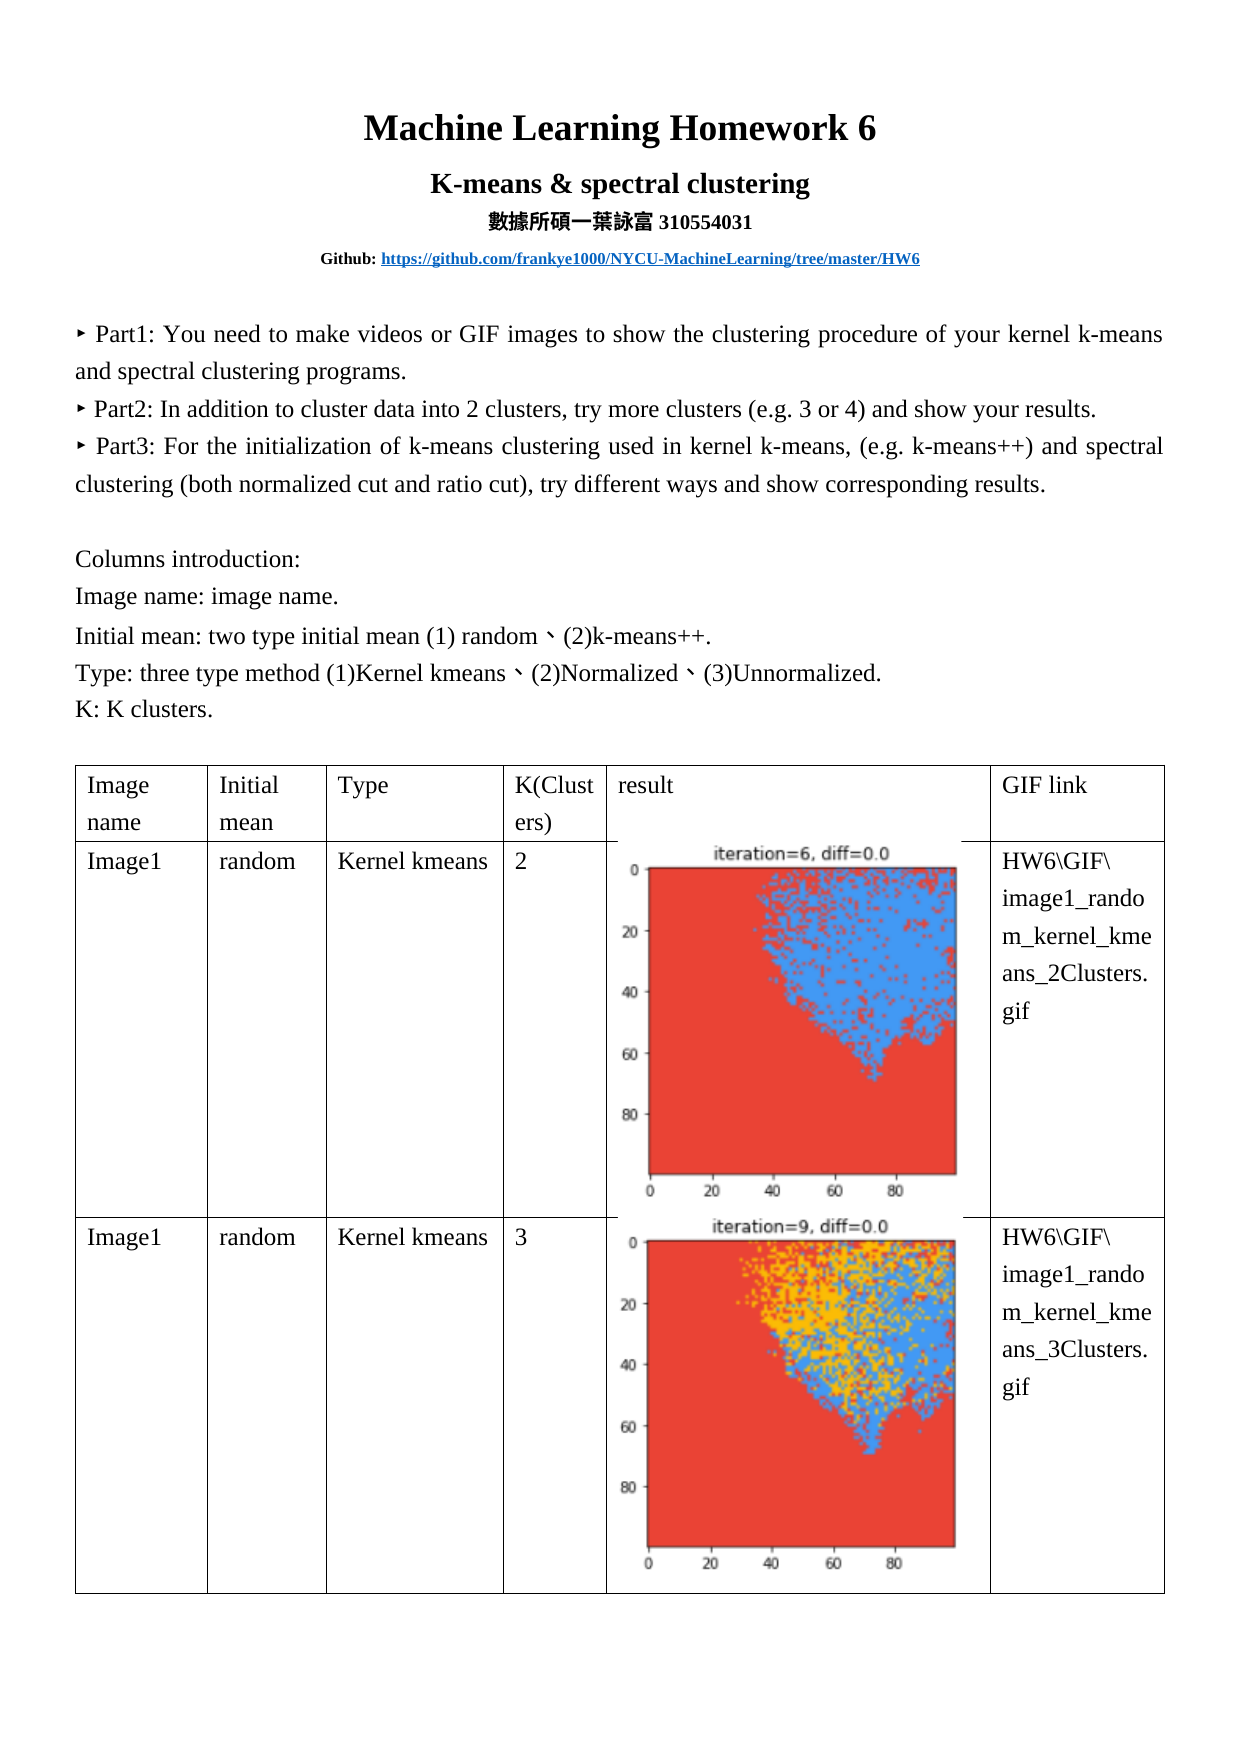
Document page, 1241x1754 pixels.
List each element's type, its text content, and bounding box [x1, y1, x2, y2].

text 數據所碩一葉詠富310554031 [75, 202, 1165, 239]
table_header Type [327, 766, 503, 841]
text Github: https://github.com/frankye1000/NYCU-MachineLearning/tree/master/HW6 [75, 239, 1165, 277]
table_cell [607, 1218, 990, 1593]
table_cell 3 [504, 1218, 606, 1593]
table_cell [607, 842, 990, 1217]
picture [617, 841, 962, 1203]
picture [617, 1217, 964, 1574]
text Image name: image name. [75, 577, 1165, 614]
text K: K clusters. [75, 689, 1165, 727]
text Machine Learning Homework 6 [75, 89, 1165, 164]
table_cell 2 [504, 842, 606, 1217]
text Columns introduction: [75, 539, 1165, 577]
table_cell Kernel kmeans [327, 1218, 503, 1593]
table_header GIF link [991, 766, 1164, 841]
text Type: three type method (1)Kernel kmeans、(2)Normalized、(3)Unnormalized. [75, 652, 1165, 689]
table_cell Kernel kmeans [327, 842, 503, 1217]
table_header Image name [76, 766, 207, 841]
table_cell random [208, 842, 326, 1217]
table_header K(Clusters) [504, 766, 606, 841]
table_cell HW6\GIF\ image1_random_kernel_kmeans_2Clusters.gif [991, 842, 1164, 1217]
text ‣ Part3: For the initialization of k-means clustering used in kernel k-means, (e.g. k-means++) and spectral clustering (both normalized cut and ratio cut), try different ways and show corresponding results. [75, 427, 1165, 502]
text ‣ Part1: You need to make videos or GIF images to show the clustering procedure of your kernel k-means and spectral clustering programs. [75, 314, 1165, 389]
table_cell HW6\GIF\ image1_random_kernel_kmeans_3Clusters.gif [991, 1218, 1164, 1593]
table_cell Image1 [76, 1218, 207, 1593]
table_cell random [208, 1218, 326, 1593]
table_cell Image1 [76, 842, 207, 1217]
text ‣ Part2: In addition to cluster data into 2 clusters, try more clusters (e.g. 3 or 4) and show your results. [75, 389, 1165, 427]
text Initial mean: two type initial mean (1) random、(2)k-means++. [75, 614, 1165, 652]
text K-means & spectral clustering [75, 164, 1165, 202]
table_header result [607, 766, 990, 841]
table_header Initial mean [208, 766, 326, 841]
